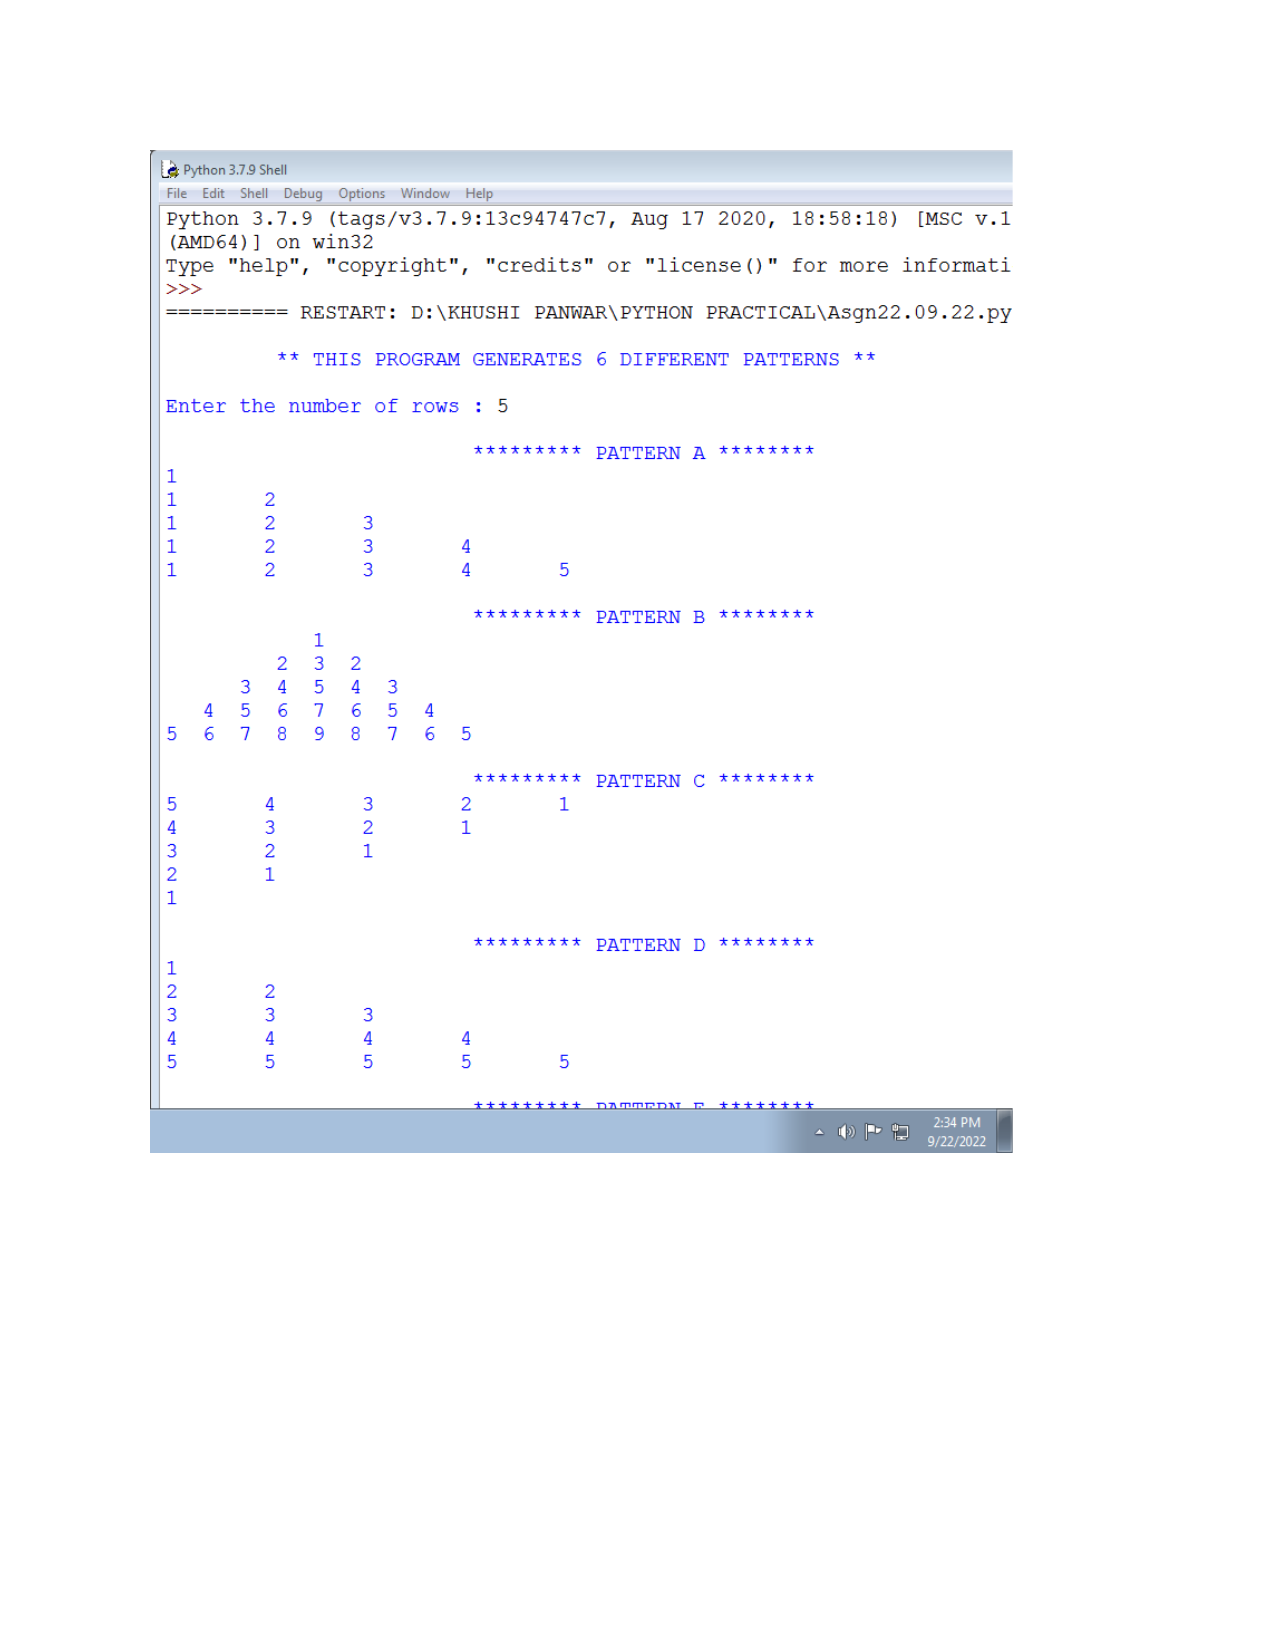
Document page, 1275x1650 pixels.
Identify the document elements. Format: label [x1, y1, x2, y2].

picture [150, 150, 1013, 1153]
